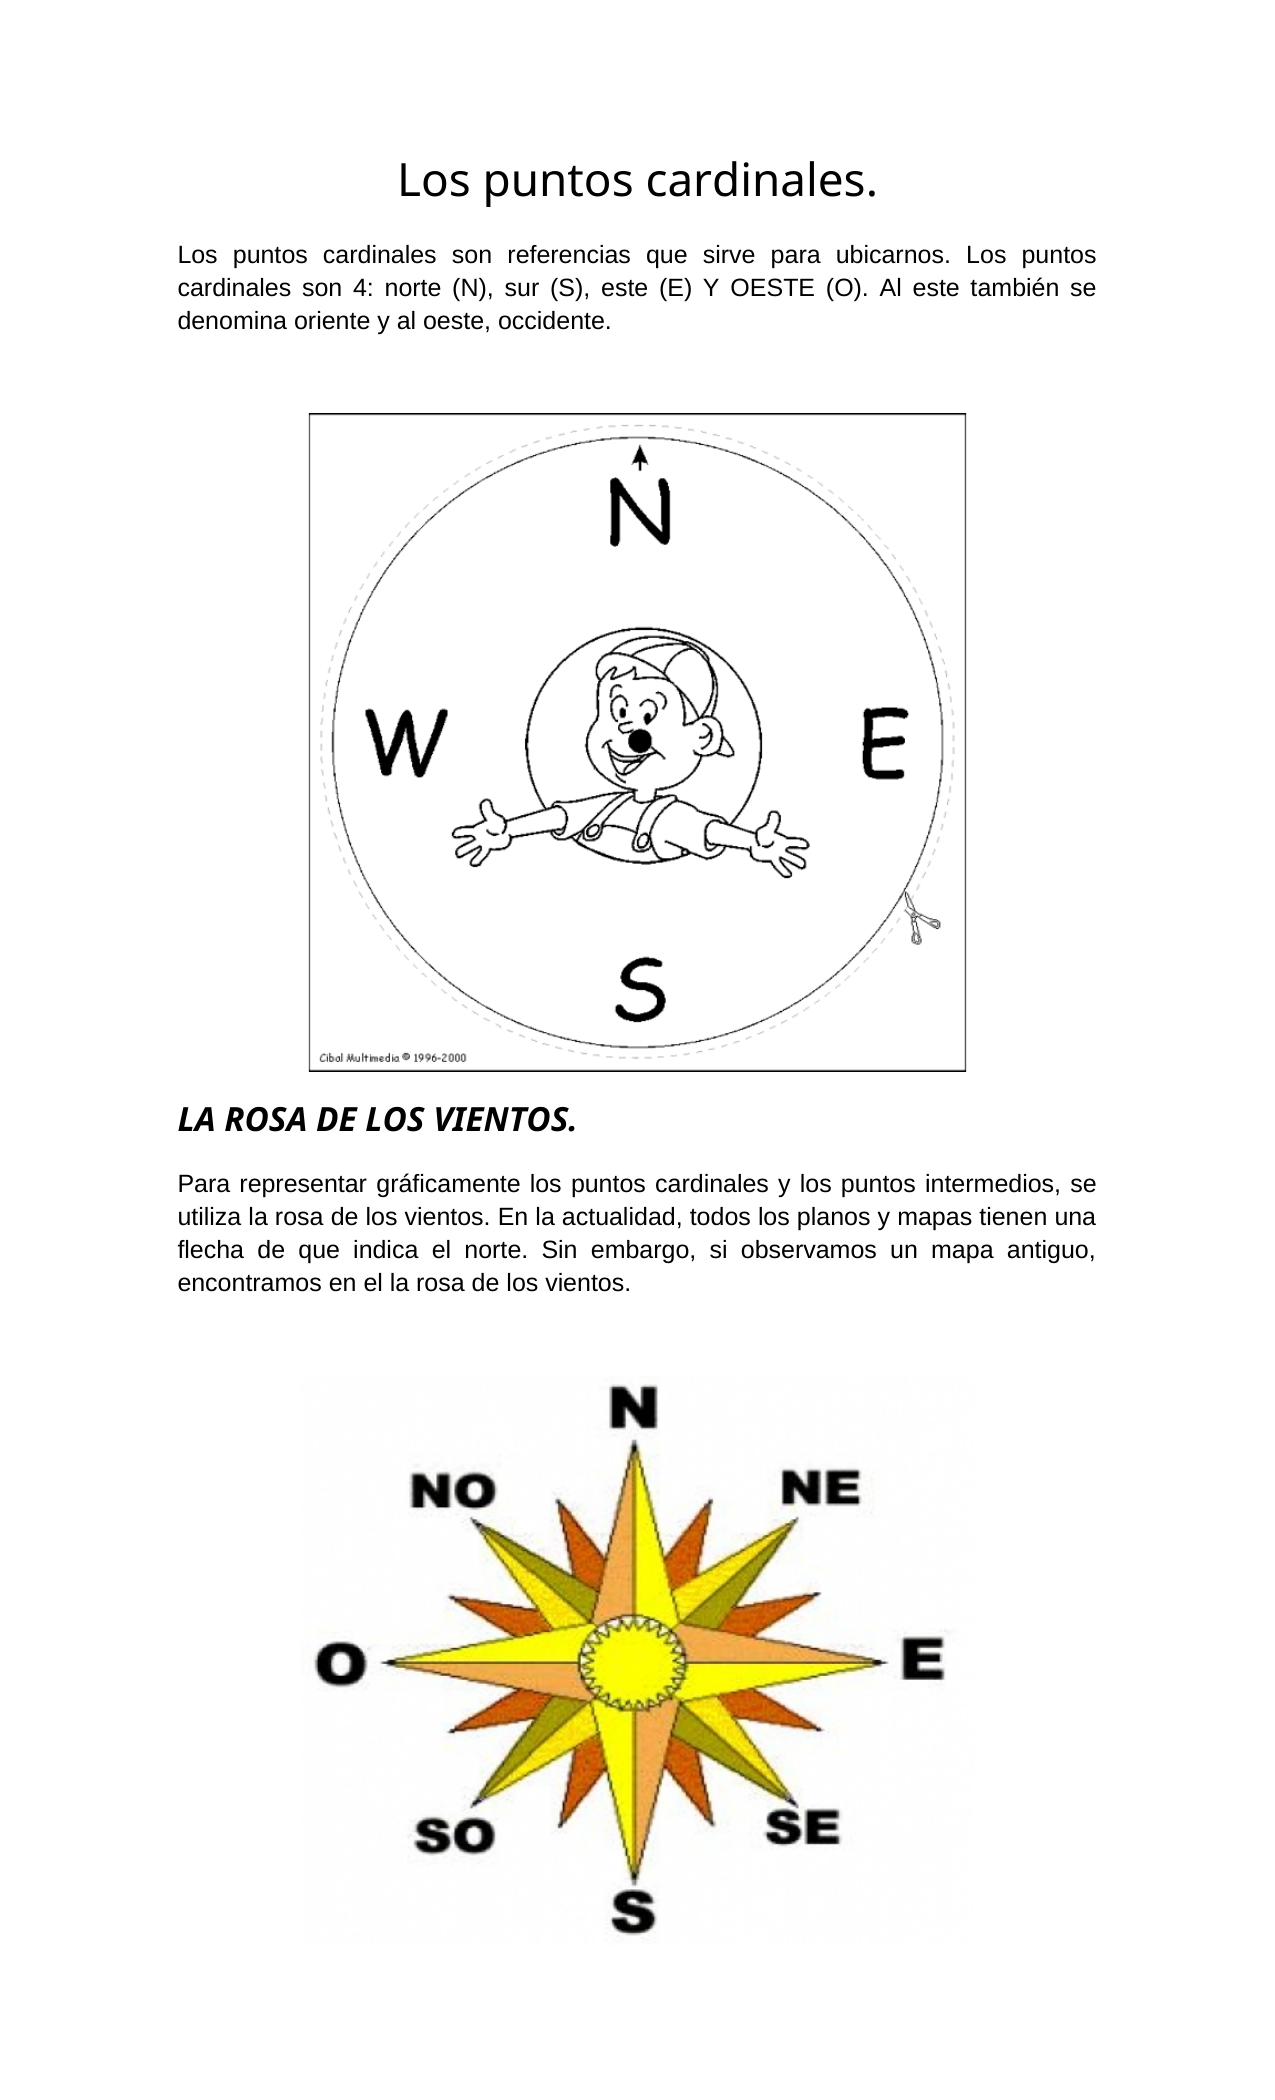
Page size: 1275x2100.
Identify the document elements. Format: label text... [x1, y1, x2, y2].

text Los puntos cardinales son referencias que sirve para ubicarnos. Los puntos cardinales son 4: norte (N), sur (S), este (E) Y OESTE (O). Al este también se denomina oriente y al oeste, occidente. [177, 240, 1098, 335]
text Para representar gráficamente los puntos cardinales y los puntos intermedios, se utiliza la rosa de los vientos. En la actualidad, todos los planos y mapas tienen una flecha de que indica el norte. Sin embargo, si observamos un mapa antiguo, encontramos en el la rosa de los vientos. [177, 1169, 1098, 1297]
text LA ROSA DE LOS VIENTOS. [177, 1096, 1098, 1142]
text Los puntos cardinales. [177, 148, 1098, 210]
picture [308, 413, 967, 1072]
picture [300, 1376, 976, 1945]
